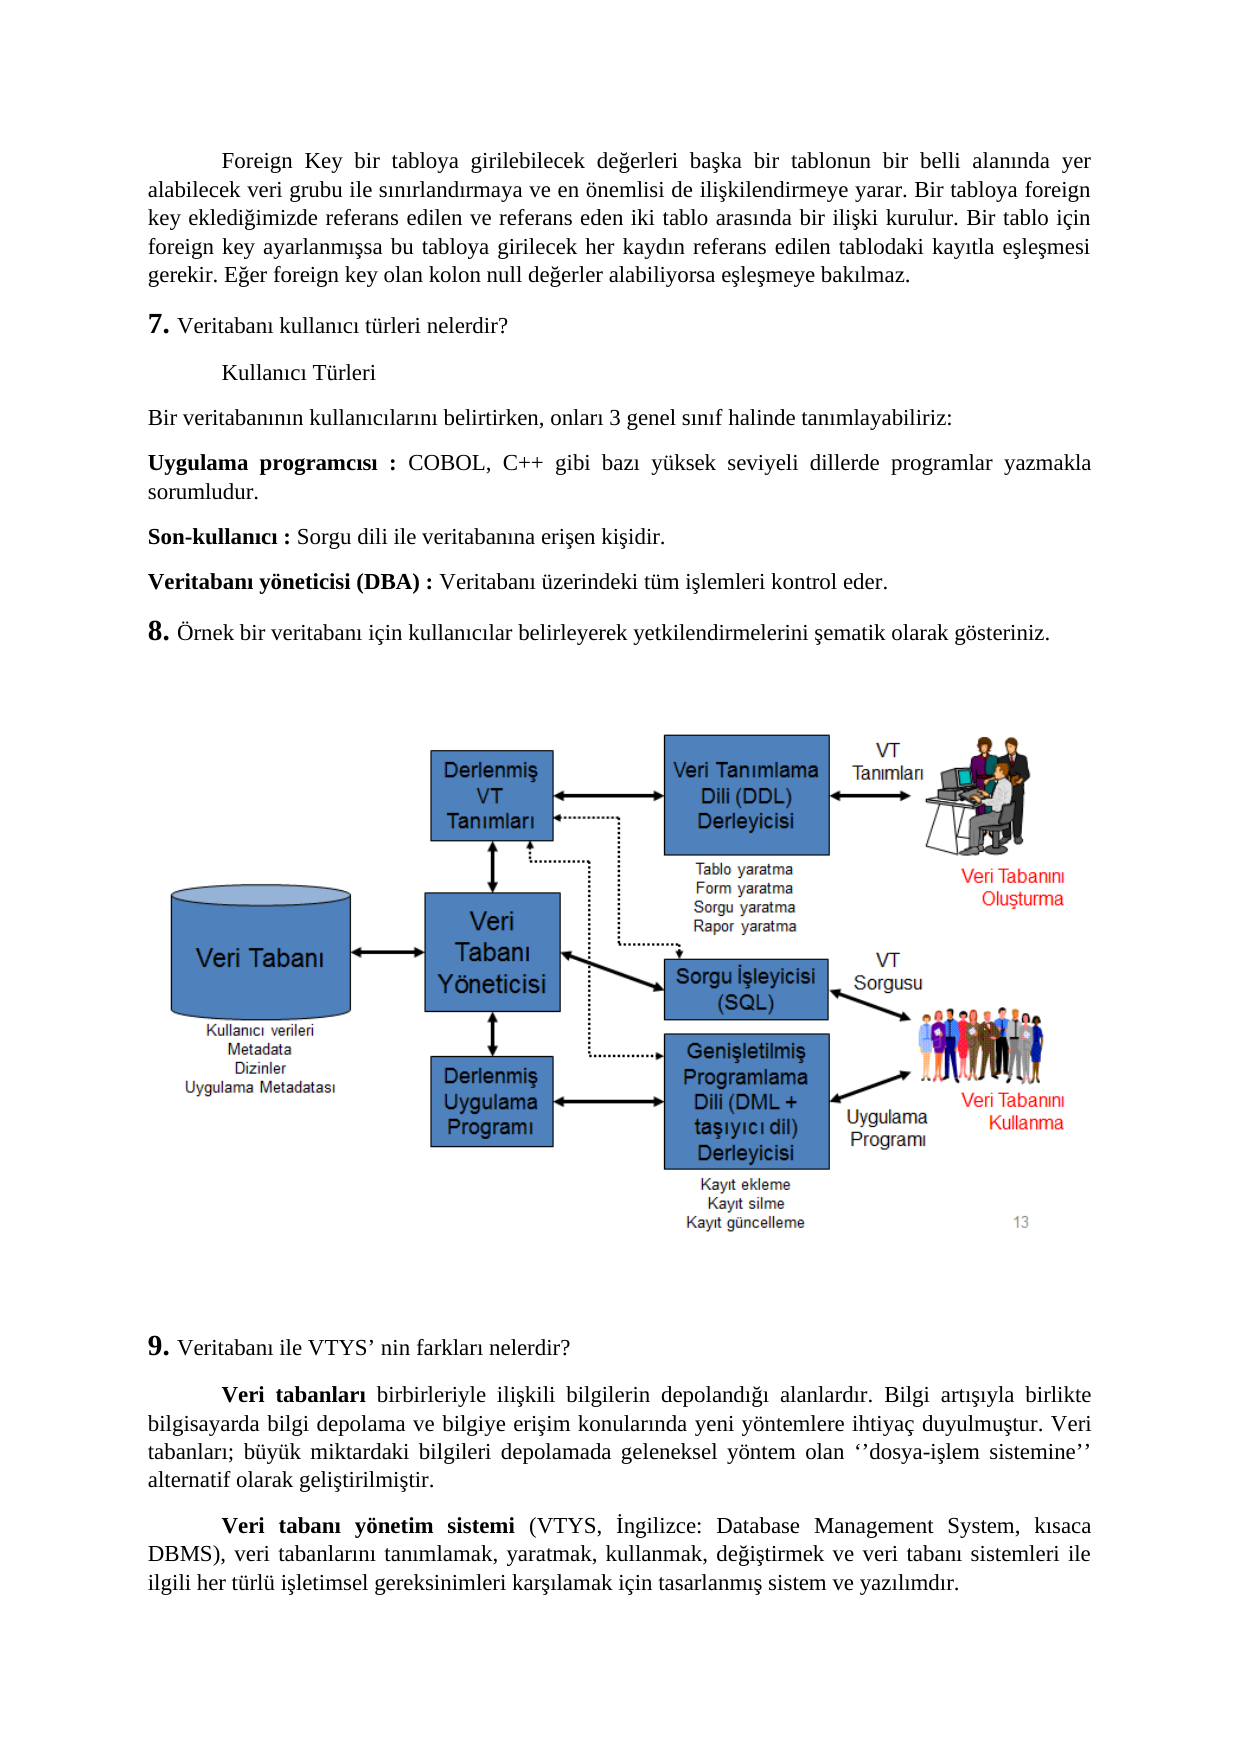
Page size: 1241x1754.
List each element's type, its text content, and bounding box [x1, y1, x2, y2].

text Veritabanı yöneticisi (DBA) : Veritabanı üzerindeki tüm işlemleri kontrol eder. [148, 568, 1093, 594]
text Uygulama programcısı : COBOL, C++ gibi bazı yüksek seviyeli dillerde programlar yazmakla sorumludur. [148, 449, 1093, 504]
text Son-kullanıcı : Sorgu dili ile veritabanına erişen kişidir. [148, 523, 1093, 549]
picture [146, 666, 1086, 1254]
text 9. Veritabanı ile VTYS’ nin farkları nelerdir? [148, 1328, 1093, 1362]
text 7. Veritabanı kullanıcı türleri nelerdir? [148, 306, 1093, 340]
text Kullanıcı Türleri [148, 359, 1093, 386]
text Veri tabanları birbirleriyle ilişkili bilgilerin depolandığı alanlardır. Bilgi artışıyla birlikte bilgisayarda bilgi depolama ve bilgiye erişim konularında yeni yöntemlere ihtiyaç duyulmuştur. Veri tabanları; büyük miktardaki bilgileri depolamada geleneksel yöntem olan ‘’dosya-işlem sistemine’’ alternatif olarak geliştirilmiştir. [148, 1381, 1093, 1493]
text Veri tabanı yönetim sistemi (VTYS, İngilizce: Database Management System, kısaca DBMS), veri tabanlarını tanımlamak, yaratmak, kullanmak, değiştirmek ve veri tabanı sistemleri ile ilgili her türlü işletimsel gereksinimleri karşılamak için tasarlanmış sistem ve yazılımdır. [148, 1512, 1093, 1595]
text Bir veritabanının kullanıcılarını belirtirken, onları 3 genel sınıf halinde tanımlayabiliriz: [148, 404, 1093, 431]
text Foreign Key bir tabloya girilebilecek değerleri başka bir tablonun bir belli alanında yer alabilecek veri grubu ile sınırlandırmaya ve en önemlisi de ilişkilendirmeye yarar. Bir tabloya foreign key eklediğimizde referans edilen ve referans eden iki tablo arasında bir ilişki kurulur. Bir tablo için foreign key ayarlanmışsa bu tabloya girilecek her kaydın referans edilen tablodaki kayıtla eşleşmesi gerekir. Eğer foreign key olan kolon null değerler alabiliyorsa eşleşmeye bakılmaz. [148, 148, 1093, 288]
text 8. Örnek bir veritabanı için kullanıcılar belirleyerek yetkilendirmelerini şematik olarak gösteriniz. [148, 613, 1093, 647]
